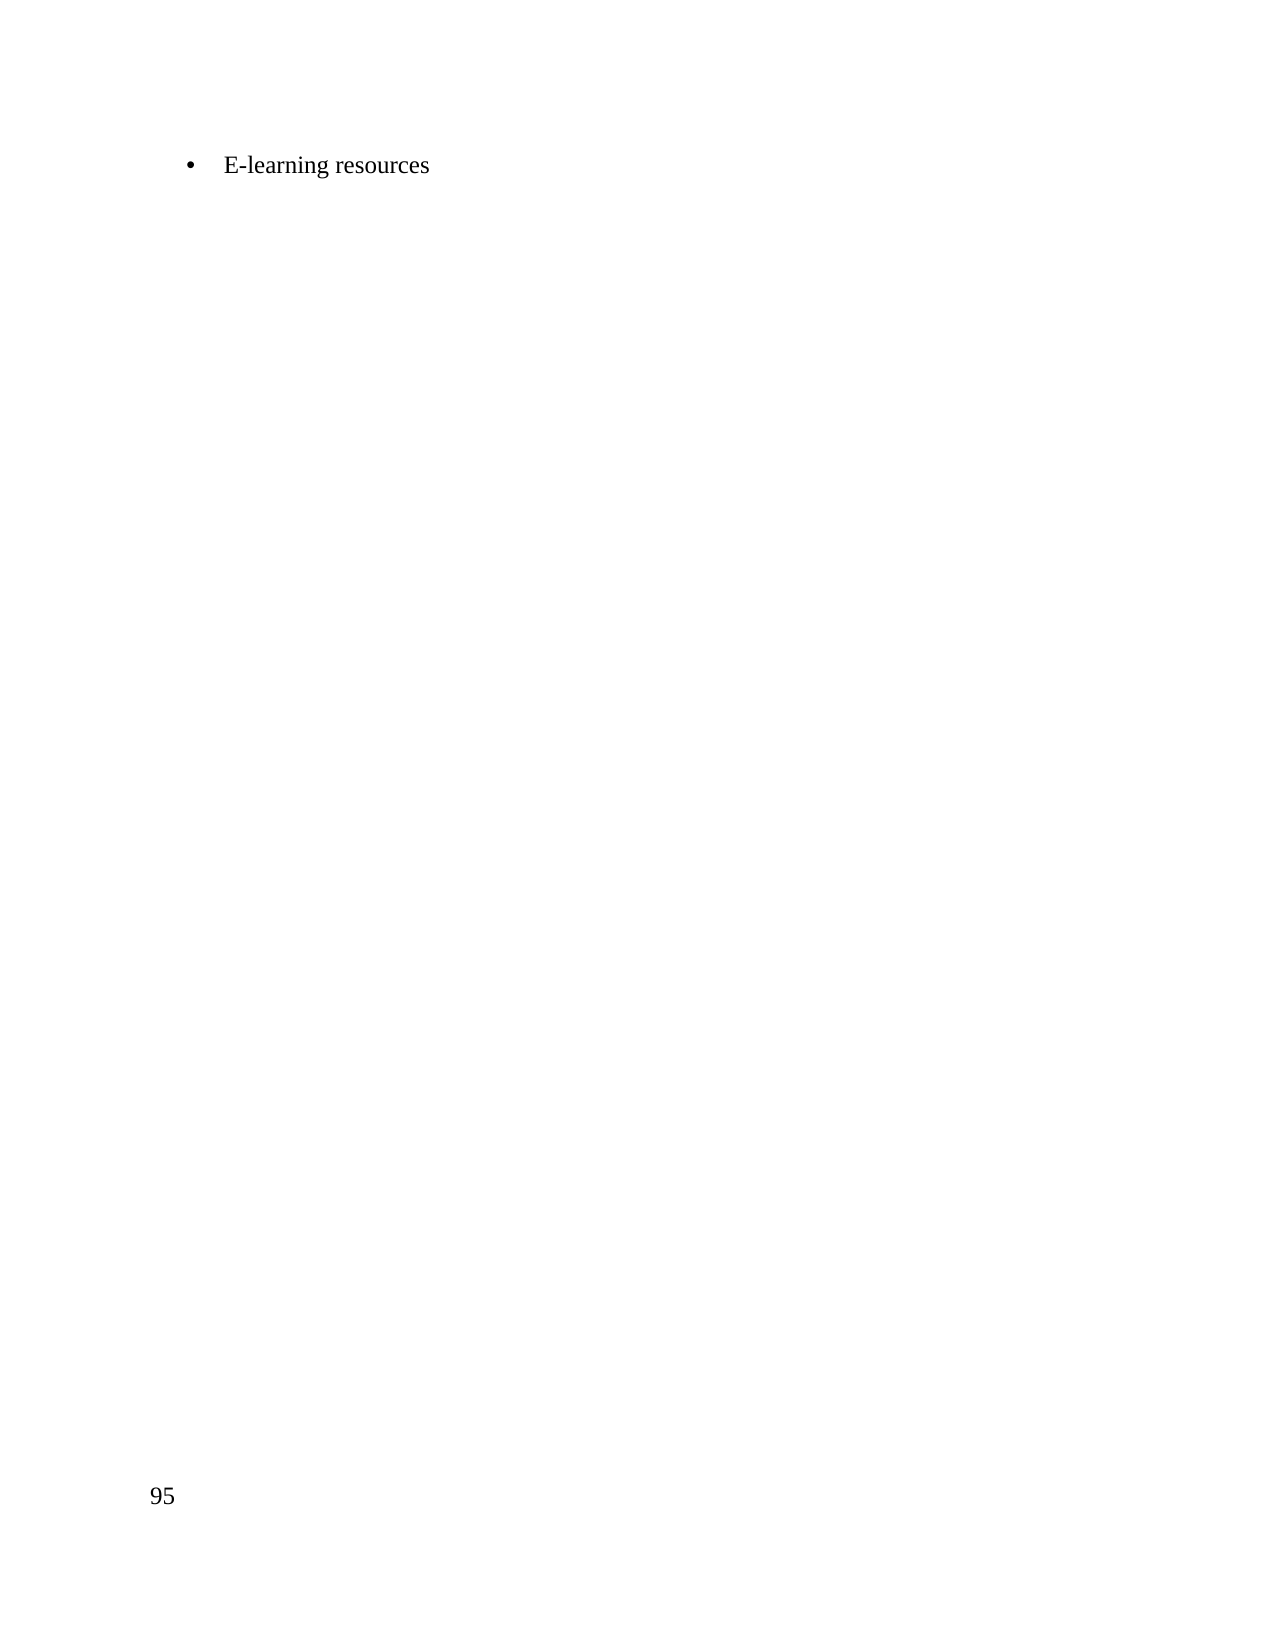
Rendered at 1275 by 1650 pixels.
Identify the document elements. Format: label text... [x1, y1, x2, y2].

list E-learning resources [186, 150, 1125, 179]
